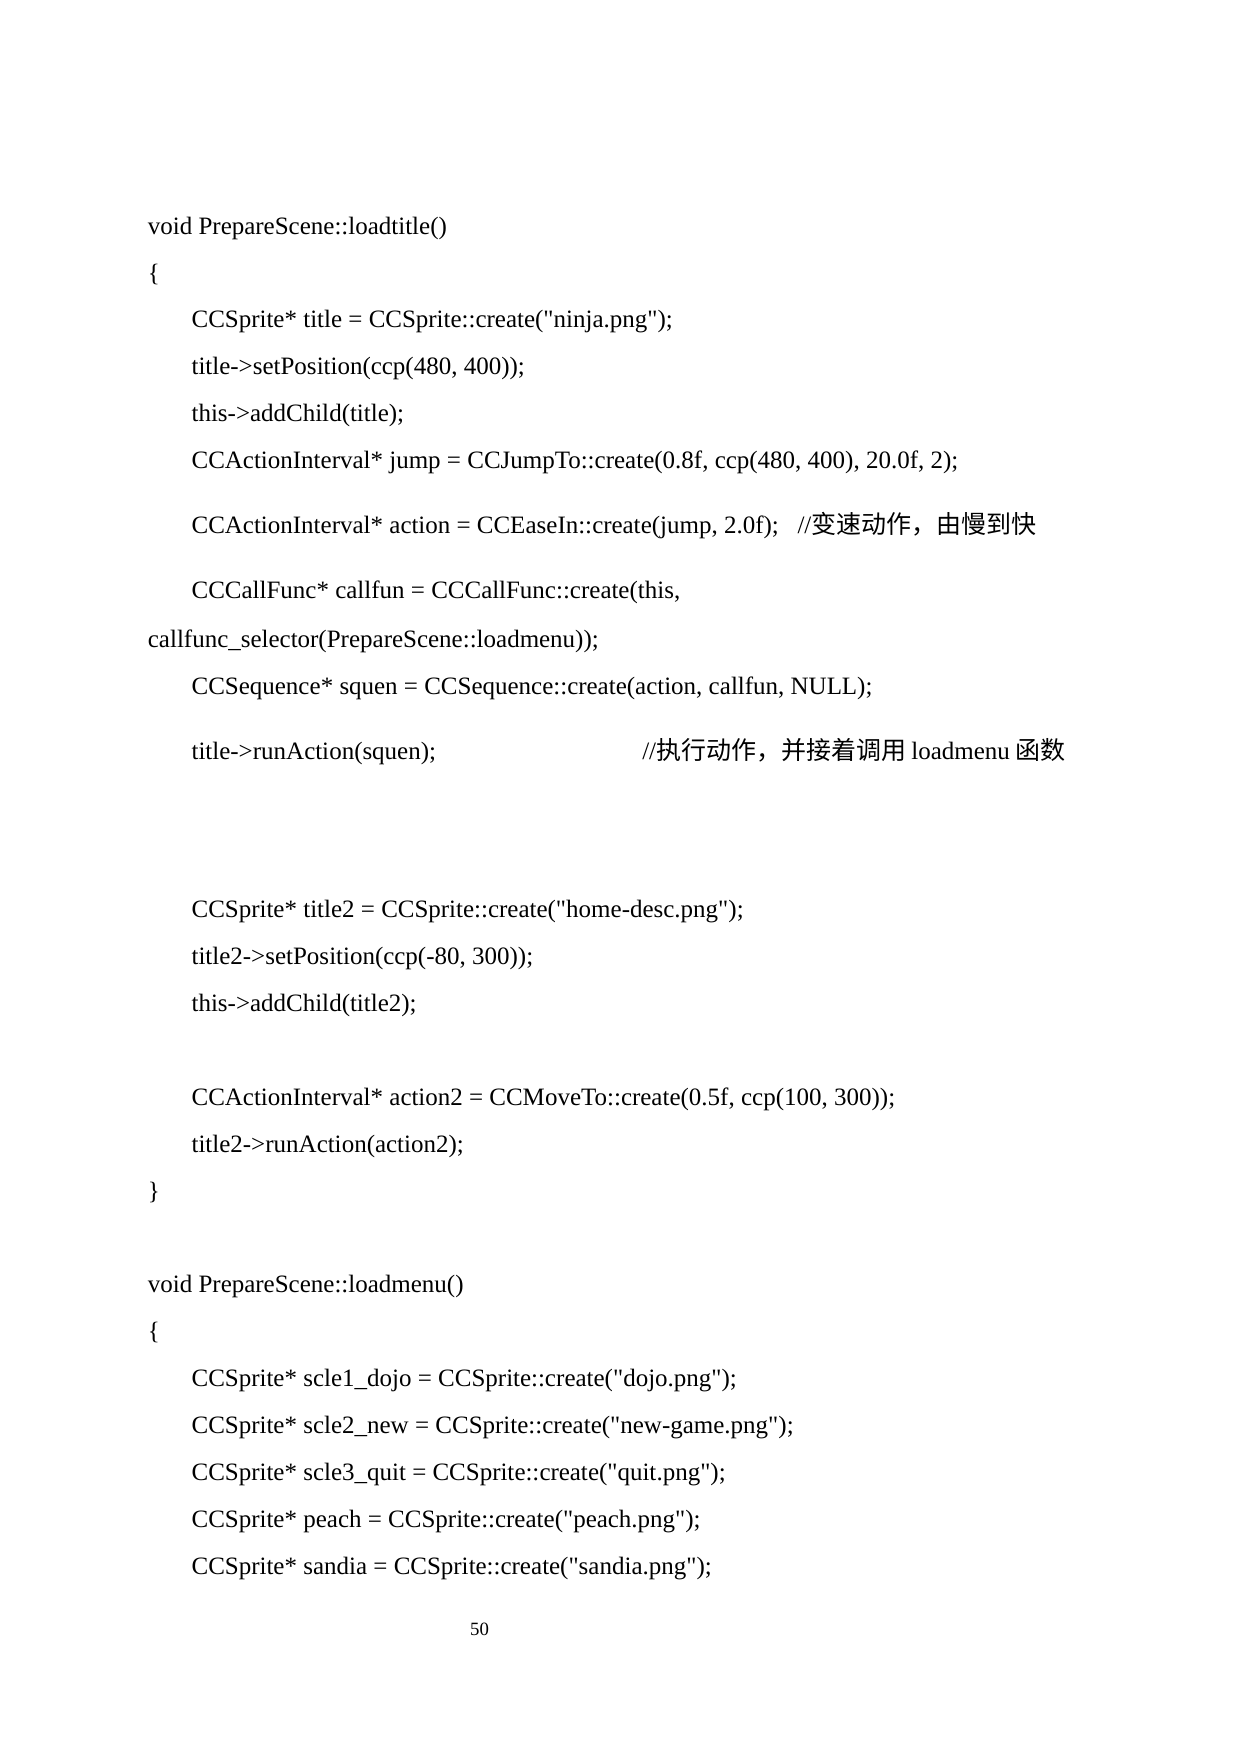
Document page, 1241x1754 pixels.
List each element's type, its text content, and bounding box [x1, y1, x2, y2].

text void PrepareScene::loadmenu() [148, 1268, 1092, 1300]
text CCSprite* title2 = CCSprite::create("home-desc.png"); [148, 893, 1092, 925]
text CCSprite* scle2_new = CCSprite::create("new-game.png"); [148, 1408, 1092, 1441]
text this->addChild(title); [148, 396, 1092, 429]
text CCSprite* peach = CCSprite::create("peach.png"); [148, 1502, 1092, 1534]
text } [148, 1174, 1092, 1206]
text { [148, 256, 1092, 288]
text CCSprite* sandia = CCSprite::create("sandia.png"); [148, 1549, 1092, 1581]
text void PrepareScene::loadtitle() [148, 209, 1092, 241]
text CCActionInterval* action2 = CCMoveTo::create(0.5f, ccp(100, 300)); [148, 1080, 1092, 1113]
text title2->setPosition(ccp(-80, 300)); [148, 939, 1092, 972]
text CCActionInterval* action = CCEaseIn::create(jump, 2.0f); //变速动作，由慢到快 [148, 490, 1092, 555]
text title->runAction(squen); //执行动作，并接着调用loadmenu函数 [148, 716, 1092, 781]
text CCCallFunc* callfun = CCCallFunc::create(this, callfunc_selector(PrepareScene::loadmenu)); [148, 573, 1092, 654]
text { [148, 1314, 1092, 1347]
text title->setPosition(ccp(480, 400)); [148, 349, 1092, 382]
text CCActionInterval* jump = CCJumpTo::create(0.8f, ccp(480, 400), 20.0f, 2); [148, 443, 1092, 476]
text CCSprite* scle1_dojo = CCSprite::create("dojo.png"); [148, 1361, 1092, 1394]
text CCSprite* title = CCSprite::create("ninja.png"); [148, 303, 1092, 335]
text this->addChild(title2); [148, 986, 1092, 1019]
text CCSequence* squen = CCSequence::create(action, callfun, NULL); [148, 669, 1092, 701]
text title2->runAction(action2); [148, 1127, 1092, 1159]
text CCSprite* scle3_quit = CCSprite::create("quit.png"); [148, 1455, 1092, 1488]
